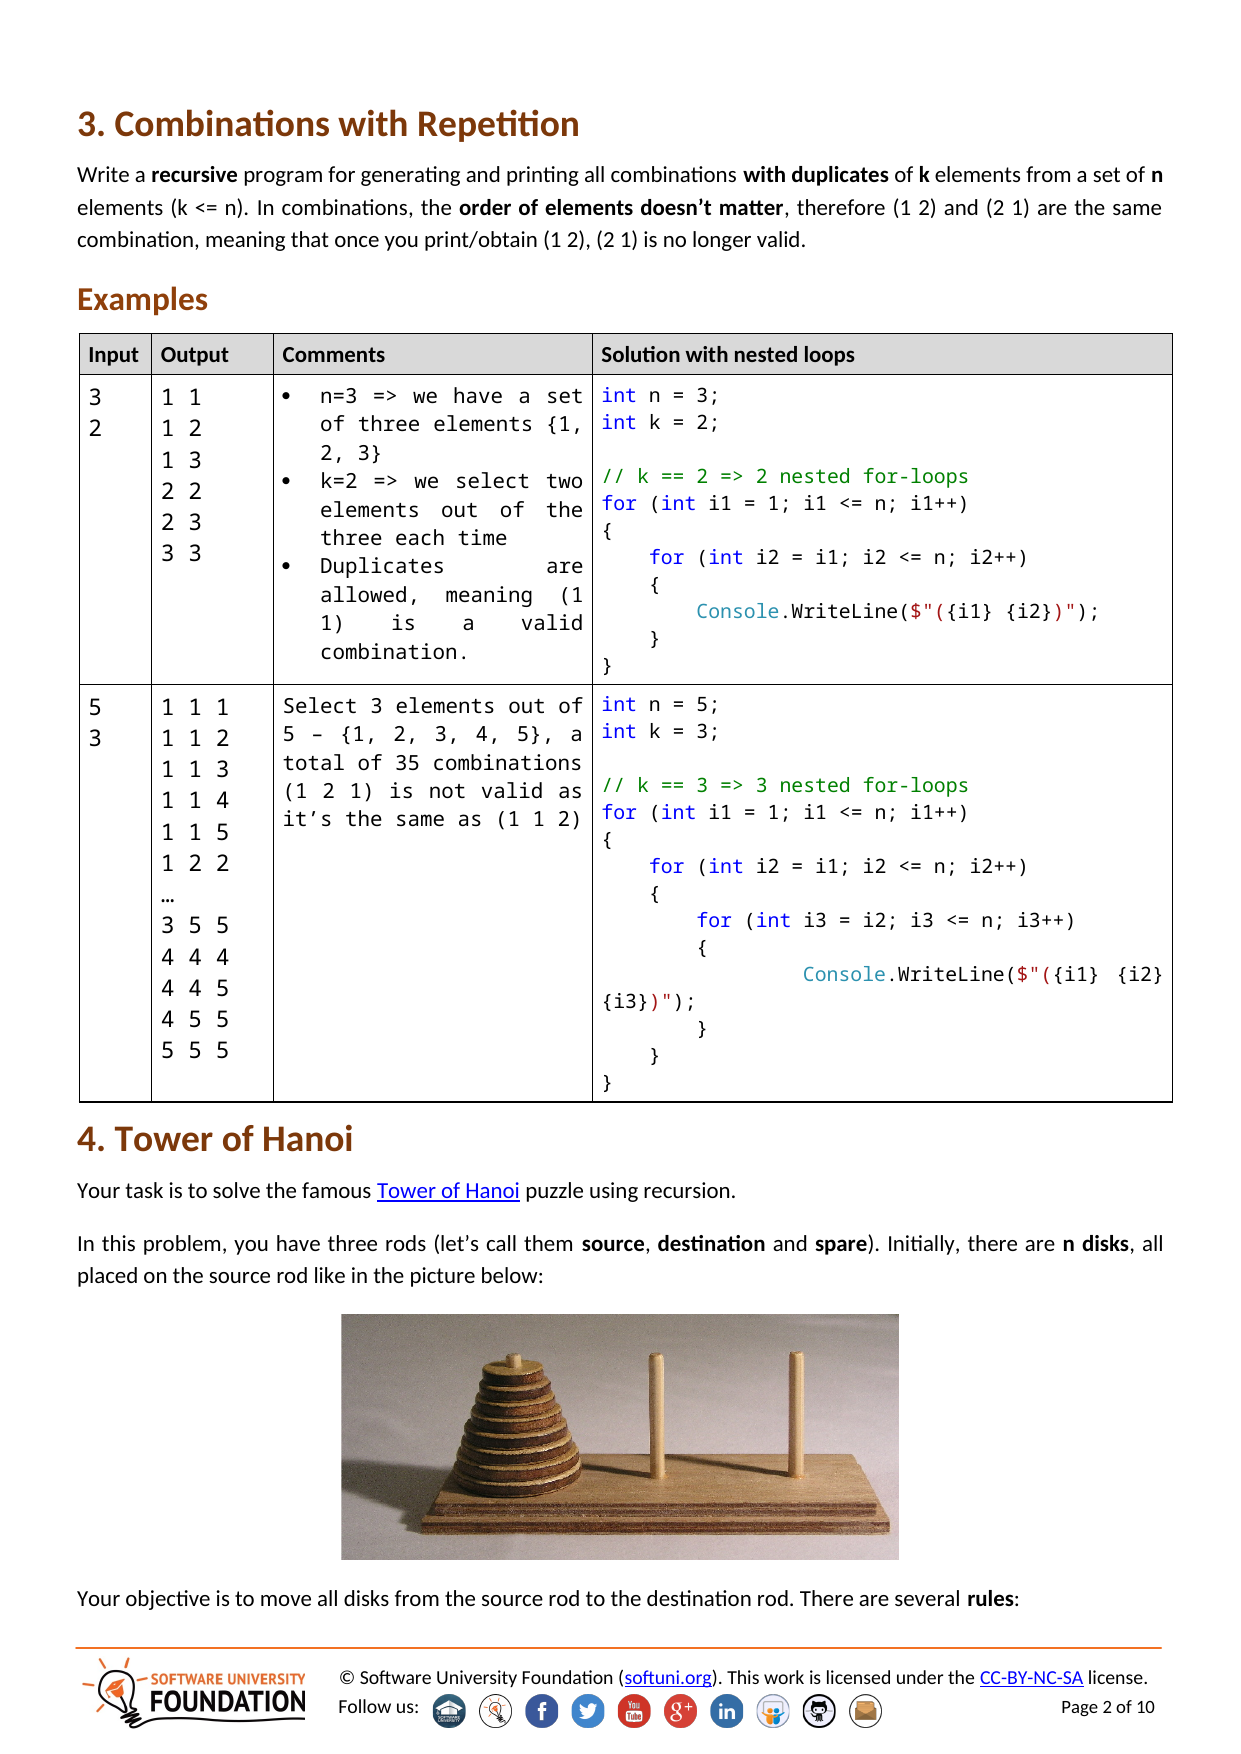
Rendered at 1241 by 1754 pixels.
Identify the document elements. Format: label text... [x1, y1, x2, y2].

table_cell n=3 => we have a set of three elements {1, 2, 3} k=2 => we select two elements out of the three each time Duplicates are allowed, meaning (1 1) is a valid combination. [274, 375, 592, 684]
table_cell 1 1 1 1 1 2 1 1 3 1 1 4 1 1 5 1 2 2 … 3 5 5 4 4 4 4 4 5 4 5 5 5 5 5 [152, 685, 273, 1101]
text In this problem, you have three rods (let’s call them source, destination and spare). Initially, there are n disks, all placed on the source rod like in the picture below: [77, 1229, 1163, 1289]
table_cell 1 1 1 2 1 3 2 2 2 3 3 3 [152, 375, 273, 684]
table_cell 3 2 [80, 375, 151, 684]
picture [432, 1694, 466, 1728]
picture [525, 1694, 559, 1728]
table_header Comments [274, 334, 592, 374]
table_cell int n = 5; int k = 3; // k == 3 => 3 nested for-loops for (int i1 = 1; i1 <= n; i1++) { for (int i2 = i1; i2 <= n; i2++) { for (int i3 = i2; i3 <= n; i3++) { Console.WriteLine($"({i1} {i2} {i3})"); } } } [593, 685, 1172, 1101]
table_cell Select 3 elements out of 5 – {1, 2, 3, 4, 5}, a total of 35 combinations (1 2 1) is not valid as it’s the same as (1 1 2) [274, 685, 592, 1101]
subtitle Examples [77, 278, 1163, 319]
picture [341, 1314, 899, 1560]
picture [479, 1694, 512, 1728]
picture [664, 1694, 697, 1728]
picture [802, 1694, 836, 1728]
picture [81, 1656, 305, 1729]
picture [617, 1694, 651, 1728]
table_header Solution with nested loops [593, 334, 1172, 374]
picture [710, 1694, 744, 1728]
picture [756, 1694, 790, 1728]
text Your task is to solve the famous Tower of Hanoi puzzle using recursion. [77, 1176, 1163, 1204]
table_header Input [80, 334, 151, 374]
text Write a recursive program for generating and printing all combinations with duplicates of k elements from a set of n elements (k <= n). In combinations, the order of elements doesn’t matter, therefore (1 2) and (2 1) are the same combination, meaning that once you print/obtain (1 2), (2 1) is no longer valid. [77, 161, 1163, 253]
subtitle Combinations with Repetition [77, 99, 1163, 145]
text Your objective is to move all disks from the source rod to the destination rod. There are several rules: [77, 1584, 1163, 1613]
table_cell int n = 3; int k = 2; // k == 2 => 2 nested for-loops for (int i1 = 1; i1 <= n; i1++) { for (int i2 = i1; i2 <= n; i2++) { Console.WriteLine($"({i1} {i2})"); } } [593, 375, 1172, 684]
picture [571, 1694, 605, 1728]
subtitle Tower of Hanoi [77, 1115, 1163, 1161]
table_cell 5 3 [80, 685, 151, 1101]
table_header Output [152, 334, 273, 374]
picture [849, 1694, 882, 1728]
